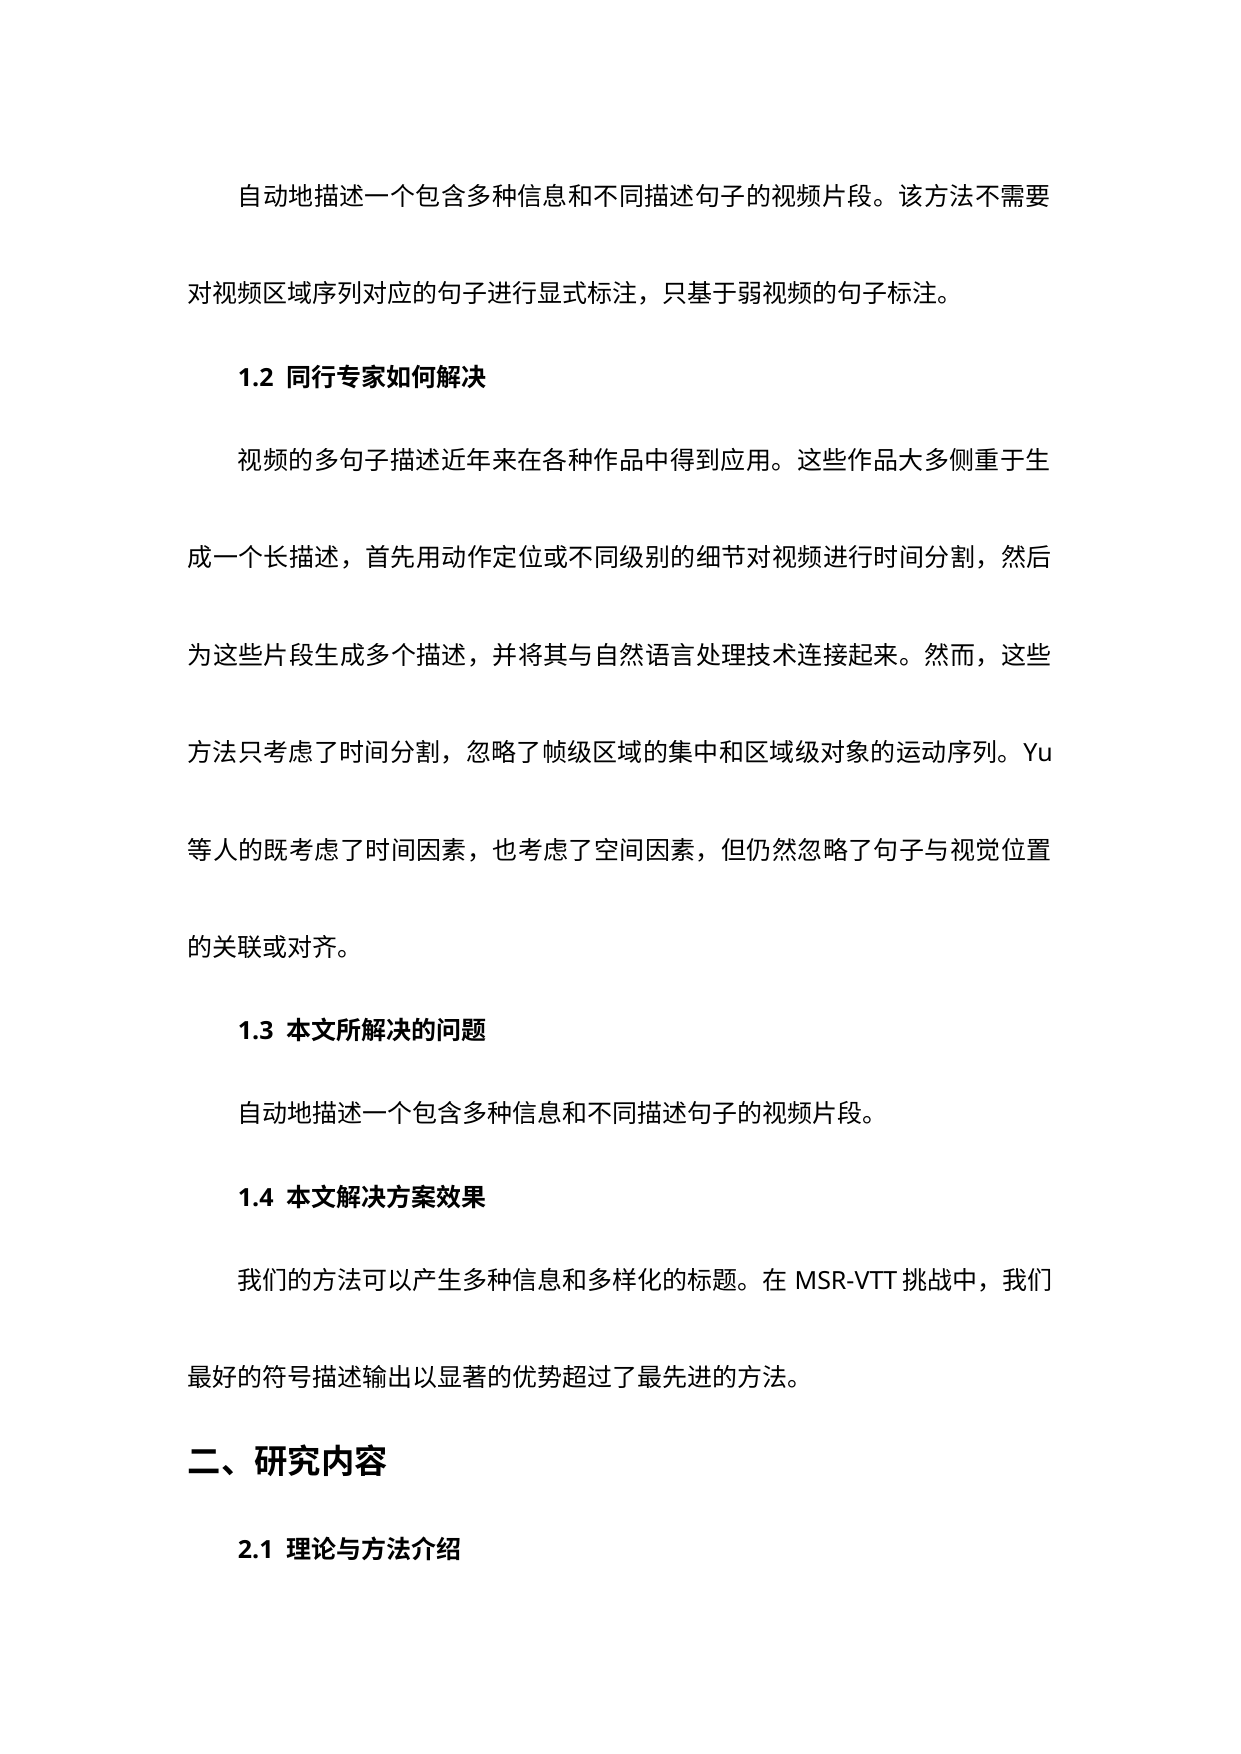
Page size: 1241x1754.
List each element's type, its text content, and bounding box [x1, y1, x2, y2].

text 二、研究内容 [187, 1426, 1053, 1491]
text 视频的多句子描述近年来在各种作品中得到应用。这些作品大多侧重于生成一个长描述，首先用动作定位或不同级别的细节对视频进行时间分割，然后为这些片段生成多个描述，并将其与自然语言处理技术连接起来。然而，这些方法只考虑了时间分割，忽略了帧级区域的集中和区域级对象的运动序列。Yu等人的既考虑了时间因素，也考虑了空间因素，但仍然忽略了句子与视觉位置的关联或对齐。 [187, 426, 1053, 978]
text 自动地描述一个包含多种信息和不同描述句子的视频片段。 [187, 1079, 1053, 1144]
text 1.2 同行专家如何解决 [187, 343, 1053, 408]
text 1.4 本文解决方案效果 [187, 1163, 1053, 1228]
text 自动地描述一个包含多种信息和不同描述句子的视频片段。该方法不需要对视频区域序列对应的句子进行显式标注，只基于弱视频的句子标注。 [187, 162, 1053, 324]
text 2.1 理论与方法介绍 [187, 1515, 1053, 1580]
text 我们的方法可以产生多种信息和多样化的标题。在MSR-VTT挑战中，我们最好的符号描述输出以显著的优势超过了最先进的方法。 [187, 1246, 1053, 1408]
text 1.3 本文所解决的问题 [187, 996, 1053, 1061]
